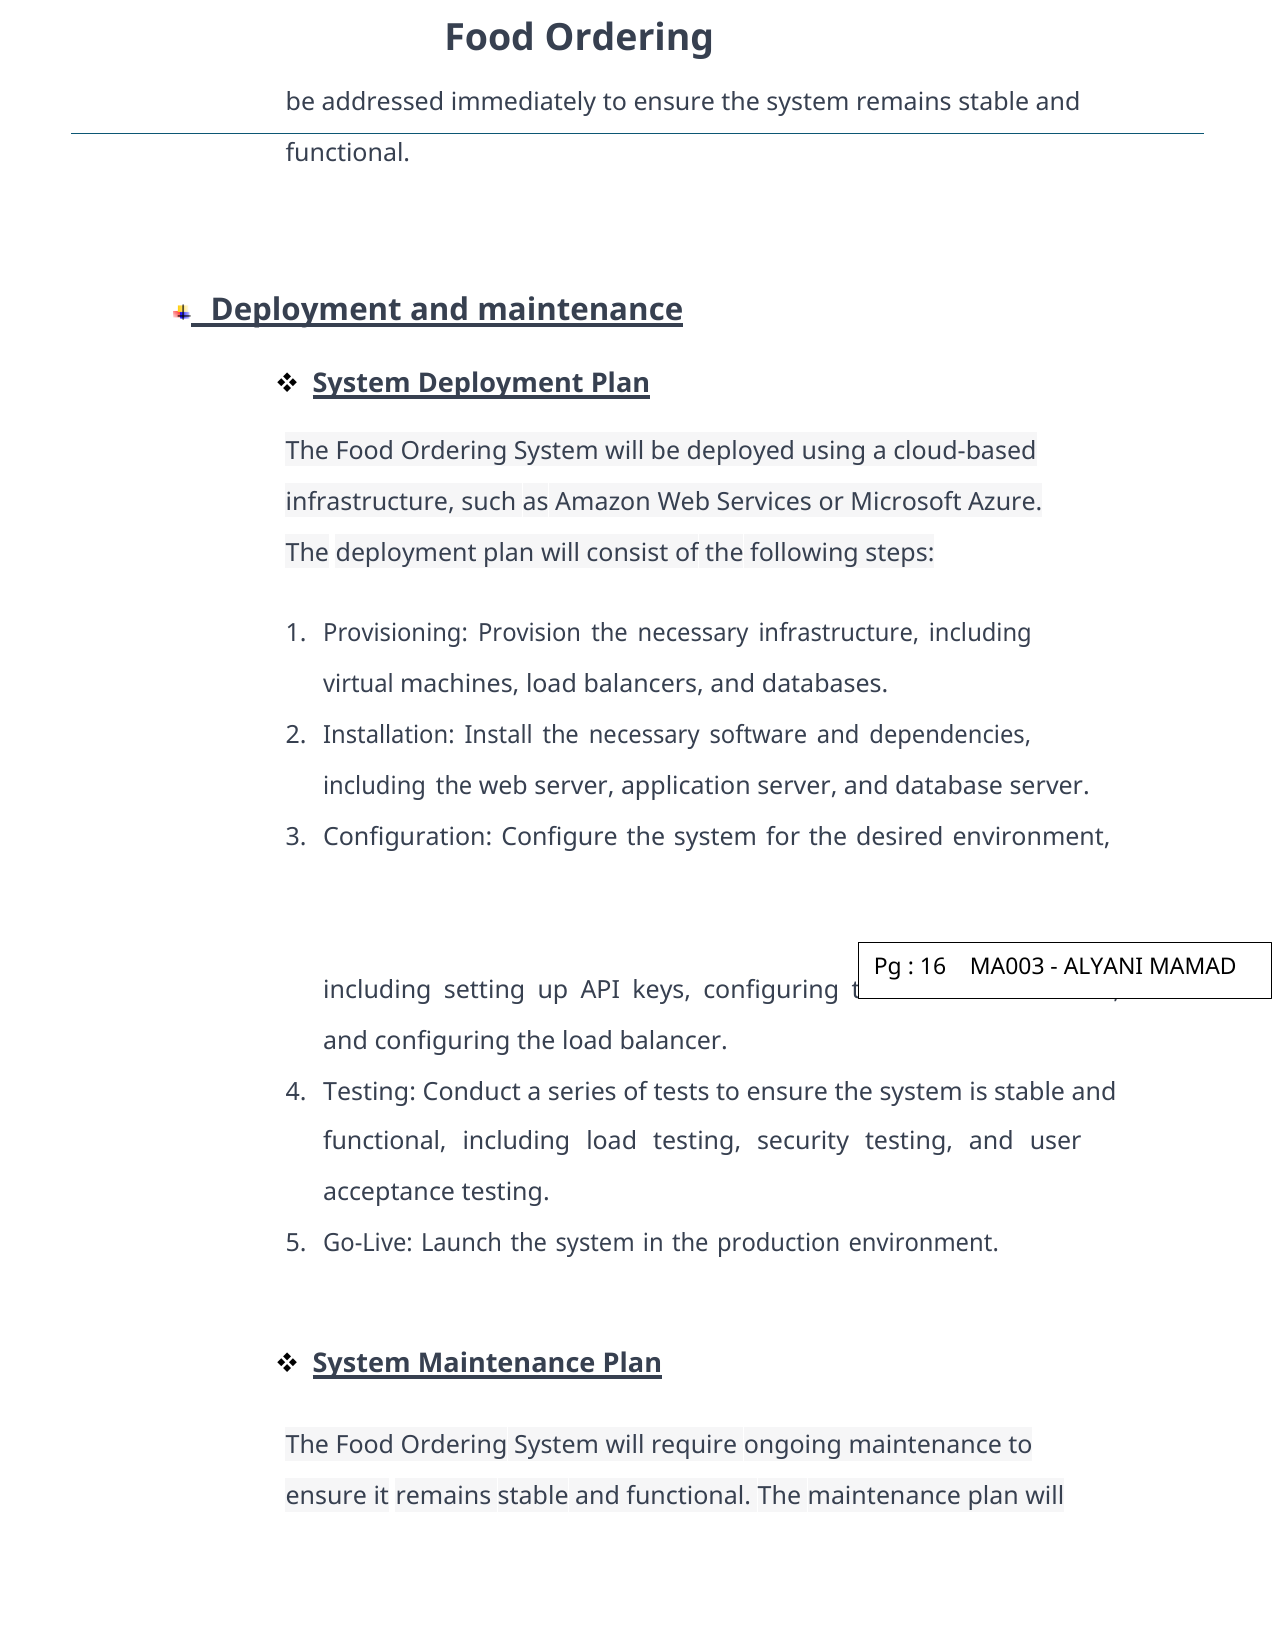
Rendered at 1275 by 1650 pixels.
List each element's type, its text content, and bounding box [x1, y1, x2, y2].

list Installation: Install the necessary software and dependencies, including the web server, application server, and database server. [285, 717, 1128, 802]
list Testing: Conduct a series of tests to ensure the system is stable and [285, 1074, 1139, 1108]
picture [173, 303, 191, 320]
subtitle System Maintenance Plan [275, 1343, 1139, 1380]
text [285, 83, 1126, 133]
list Go-Live: Launch the system in the production environment. [285, 1225, 1139, 1259]
text functional, including load testing, security testing, and user acceptance testing. [323, 1123, 1082, 1208]
subtitle Deployment and maintenance [173, 286, 1139, 329]
list Conﬁguration: Conﬁgure the system for the desired environment, [285, 819, 1120, 904]
subtitle System Deployment Plan [275, 363, 1139, 400]
text The Food Ordering System will be deployed using a cloud-based infrastructure, such as Amazon Web Services or Microsoft Azure. The deployment plan will consist of the following steps: [285, 432, 1055, 568]
list Provisioning: Provision the necessary infrastructure, including virtual machines, load balancers, and databases. [285, 614, 1055, 699]
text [285, 134, 1126, 168]
text including setting up API keys, conﬁguring the database schema, and conﬁguring the load balancer. [323, 972, 1120, 1057]
